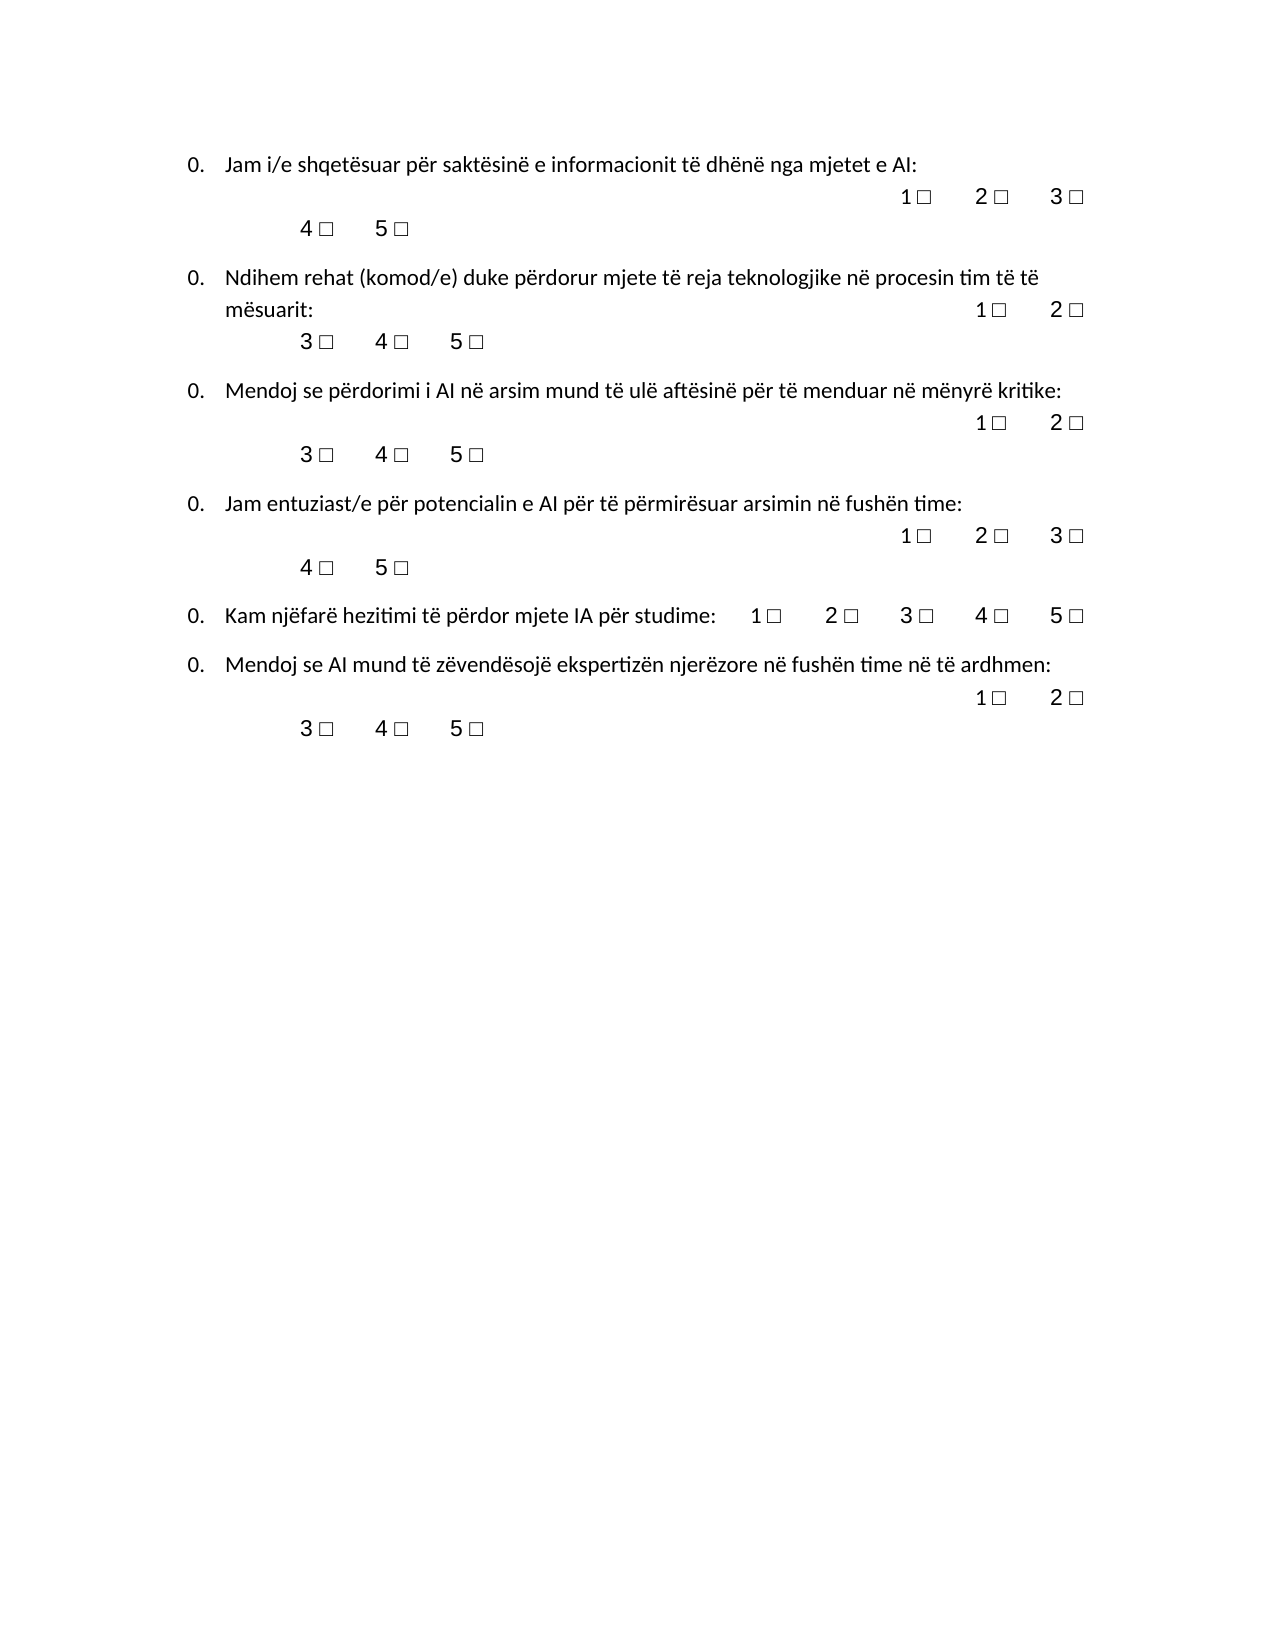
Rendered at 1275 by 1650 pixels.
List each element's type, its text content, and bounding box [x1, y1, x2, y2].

list Jam i/e shqetësuar për saktësinë e informacionit të dhënë nga mjetet e AI: 1 □ 2 □ 3 □ 4 □ 5 □ [187, 150, 1125, 242]
list Mendoj se AI mund të zëvendësojë ekspertizën njerëzore në fushën time në të ardhmen: 1 □ 2 □ 3 □ 4 □ 5 □ [187, 651, 1125, 743]
list Mendoj se përdorimi i AI në arsim mund të ulë aftësinë për të menduar në mënyrë kritike: 1 □ 2 □ 3 □ 4 □ 5 □ [187, 376, 1125, 468]
list Jam entuziast/e për potencialin e AI për të përmirësuar arsimin në fushën time: 1 □ 2 □ 3 □ 4 □ 5 □ [187, 489, 1125, 581]
list Kam njëfarë hezitimi të përdor mjete IA për studime: 1 □ 2 □ 3 □ 4 □ 5 □ [187, 602, 1125, 630]
list Ndihem rehat (komod/e) duke përdorur mjete të reja teknologjike në procesin tim të të mësuarit: 1 □ 2 □ 3 □ 4 □ 5 □ [187, 263, 1125, 355]
